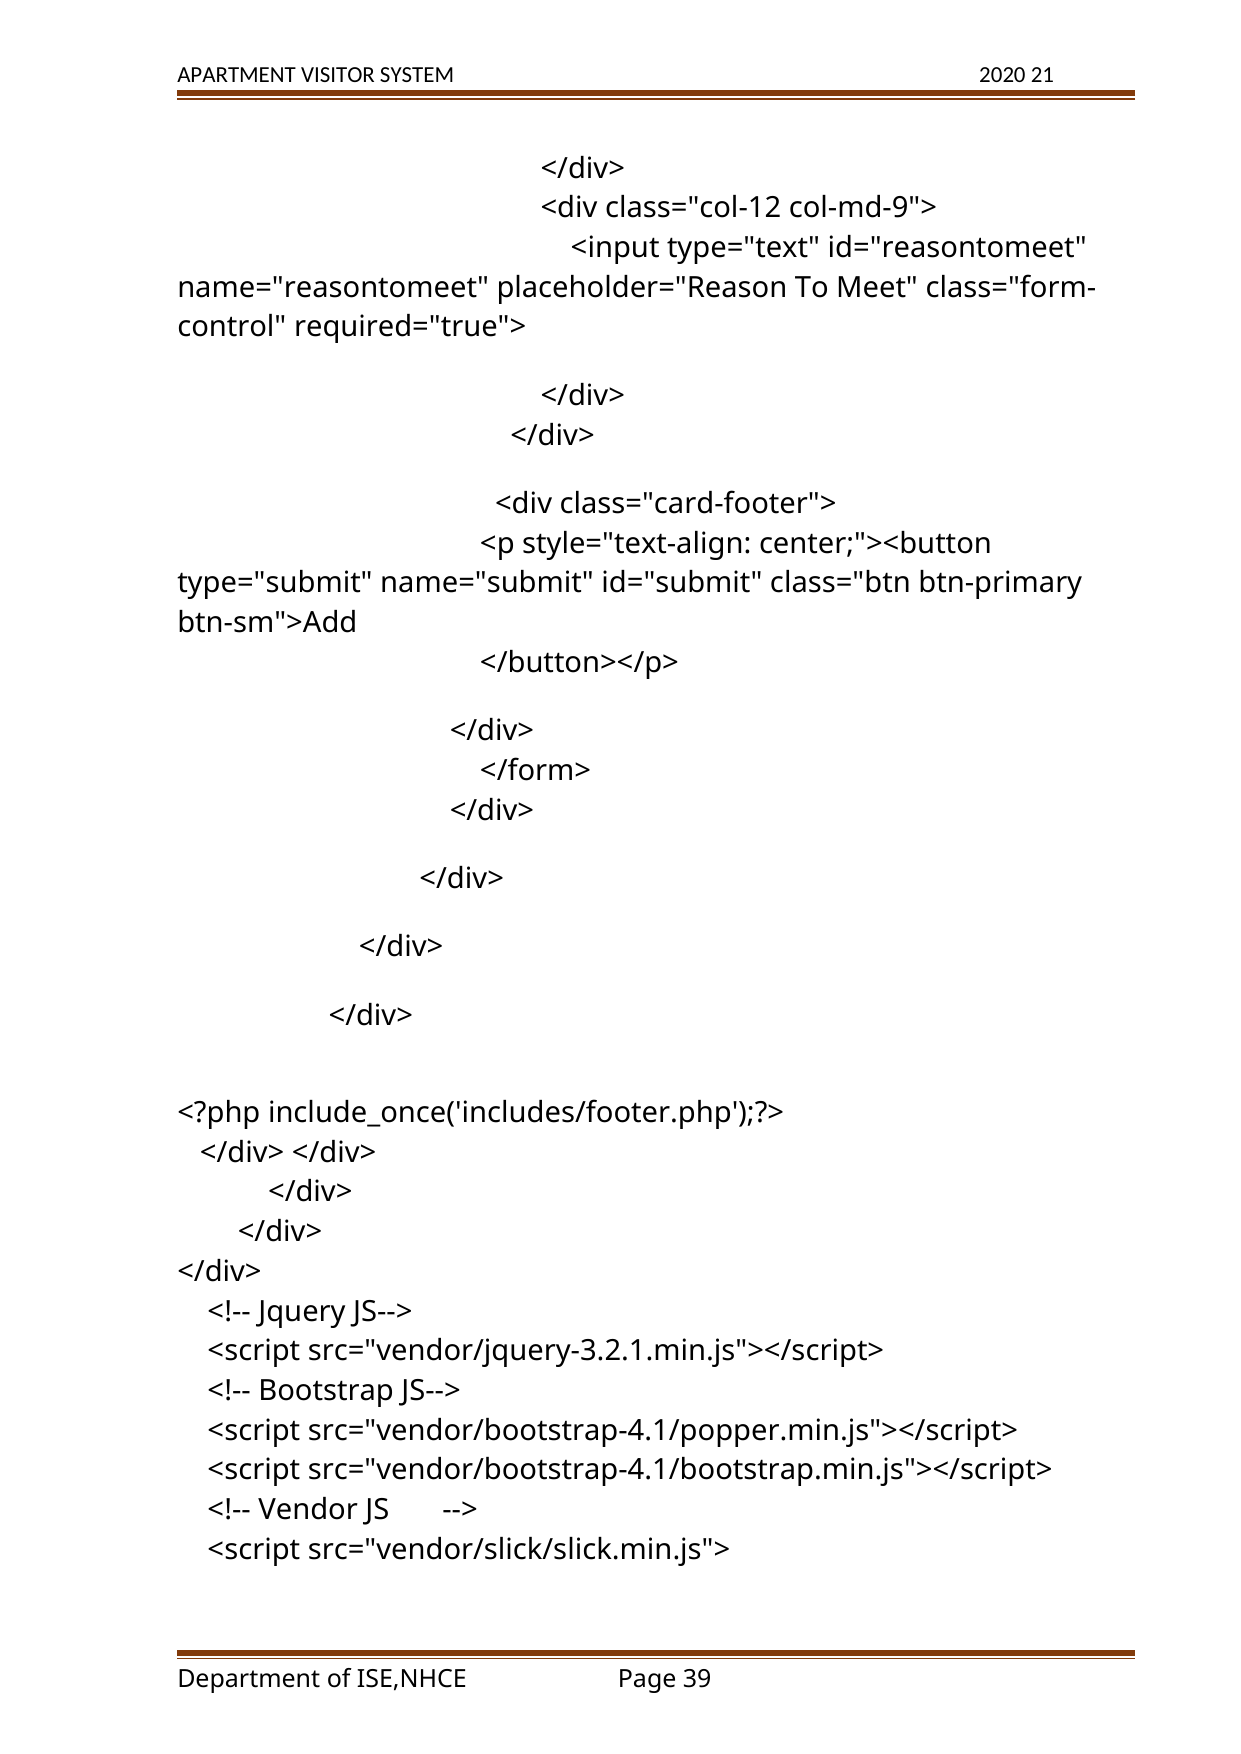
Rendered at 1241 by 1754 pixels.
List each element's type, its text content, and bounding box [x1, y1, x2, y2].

text <!-- Vendor JS --> [177, 1488, 1135, 1528]
text <script src="vendor/bootstrap-4.1/bootstrap.min.js"></script> [177, 1448, 1135, 1488]
text <!-- Bootstrap JS--> [177, 1369, 1135, 1409]
text <script src="vendor/jquery-3.2.1.min.js"></script> [177, 1329, 1135, 1369]
text </div> [177, 857, 1135, 897]
text <script src="vendor/slick/slick.min.js"> [177, 1528, 1135, 1568]
text <?php include_once('includes/footer.php');?> [177, 1091, 1135, 1131]
text </button></p> [177, 641, 1135, 681]
text </form> [177, 749, 1135, 789]
text </div> [177, 926, 1135, 965]
text <div class="col-12 col-md-9"> [177, 187, 1135, 226]
text <div class="card-footer"> [177, 482, 1135, 522]
text <!-- Jquery JS--> [177, 1290, 1135, 1329]
text </div> [177, 1171, 1135, 1210]
text <p style="text-align: center;"><button type="submit" name="submit" id="submit" class="btn btn-primary btn-sm">Add [177, 522, 1135, 641]
text </div> [177, 1250, 1135, 1290]
text </div> [177, 994, 1135, 1034]
text <script src="vendor/bootstrap-4.1/popper.min.js"></script> [177, 1409, 1135, 1448]
text </div> [177, 1210, 1135, 1250]
text </div> </div> [177, 1131, 1135, 1171]
text <input type="text" id="reasontomeet" name="reasontomeet" placeholder="Reason To Meet" class="form-control" required="true"> [177, 226, 1135, 345]
text </div> [177, 709, 1135, 749]
text </div> [177, 414, 1135, 453]
text </div> [177, 147, 1135, 187]
text </div> [177, 789, 1135, 828]
text </div> [177, 374, 1135, 414]
